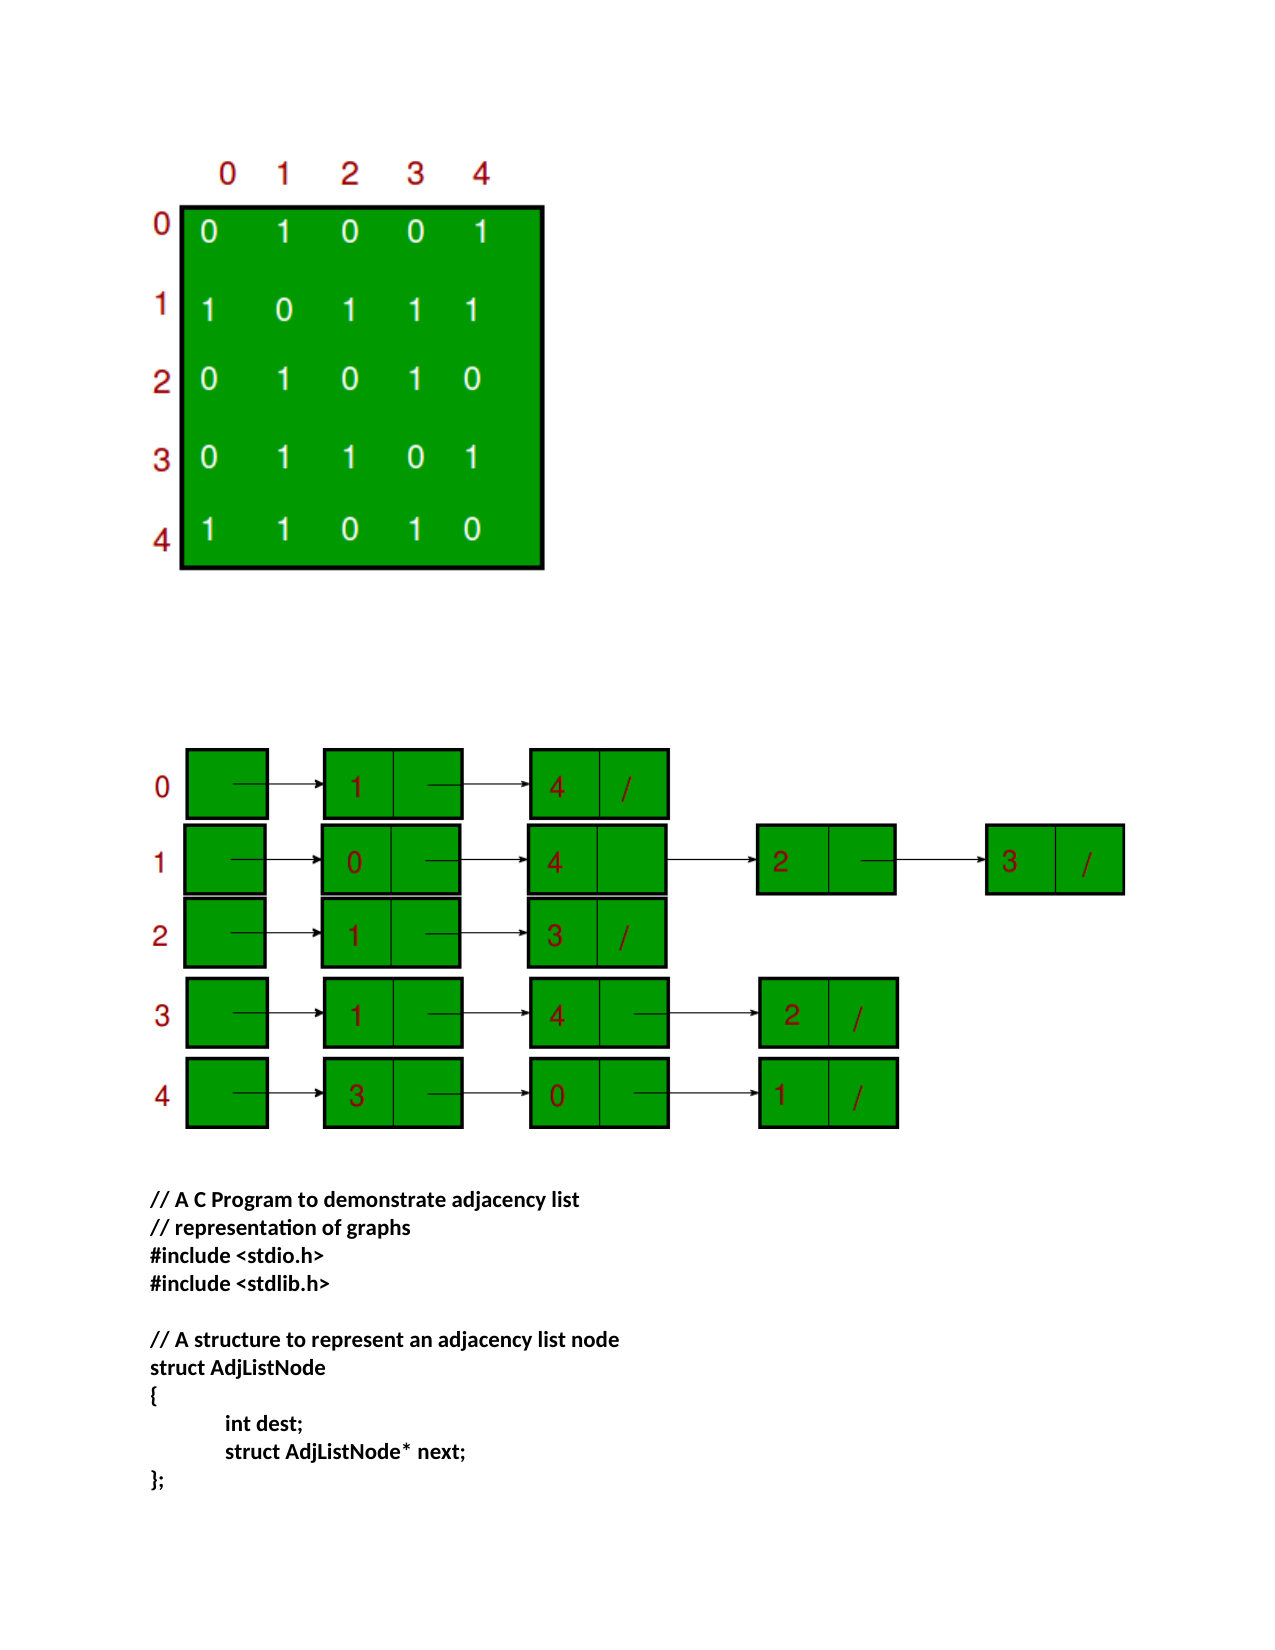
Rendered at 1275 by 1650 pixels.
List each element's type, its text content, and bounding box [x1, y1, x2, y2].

text int dest; [150, 1409, 1125, 1437]
text struct AdjListNode [150, 1353, 1125, 1381]
text }; [150, 1465, 1125, 1493]
text // A structure to represent an adjacency list node [150, 1325, 1125, 1353]
text // A C Program to demonstrate adjacency list [150, 1185, 1125, 1213]
text #include <stdlib.h> [150, 1269, 1125, 1297]
text #include <stdio.h> [150, 1241, 1125, 1269]
text struct AdjListNode* next; [150, 1437, 1125, 1465]
text // representation of graphs [150, 1213, 1125, 1241]
text { [150, 1381, 1125, 1409]
